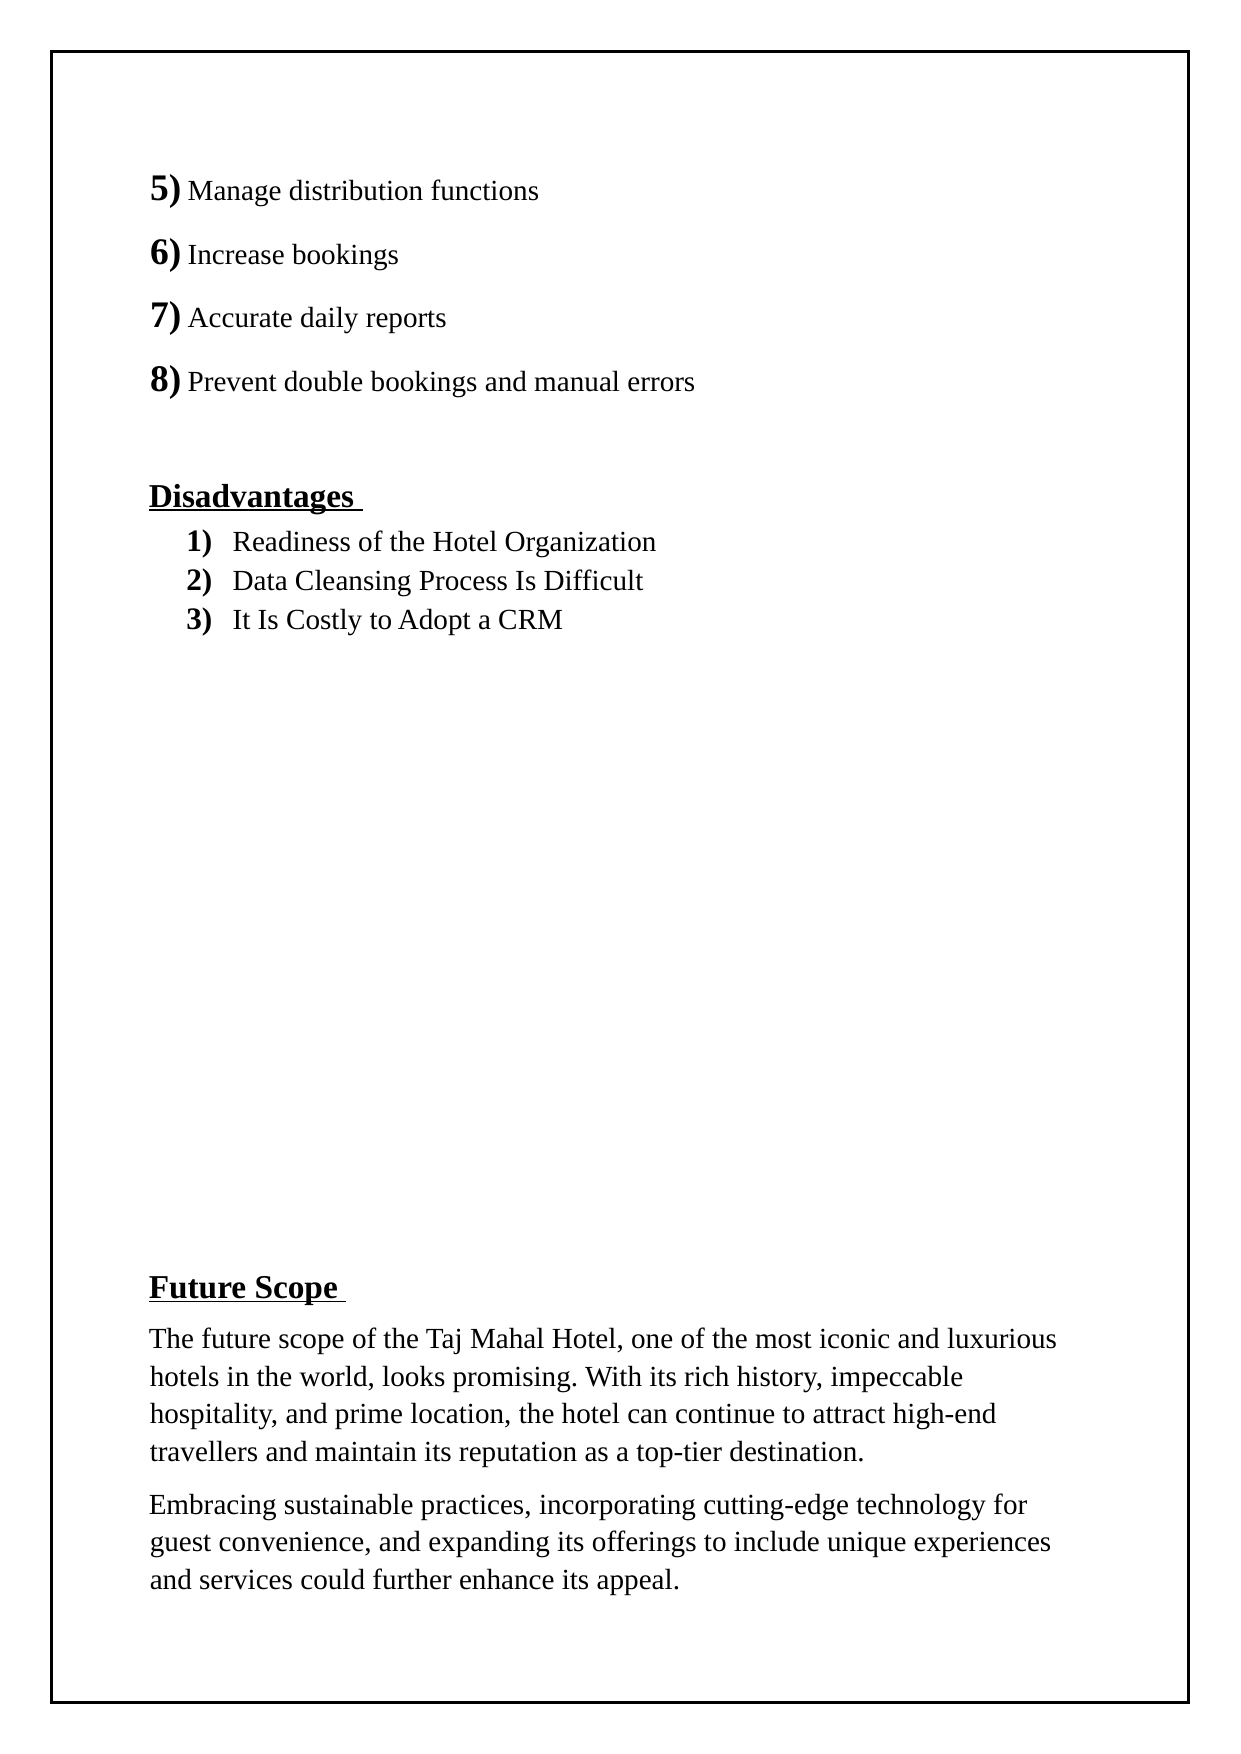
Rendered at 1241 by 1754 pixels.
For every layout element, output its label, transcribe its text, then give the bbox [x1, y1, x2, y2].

text The future scope of the Taj Mahal Hotel, one of the most iconic and luxurious hotels in the world, looks promising. With its rich history, impeccable hospitality, and prime location, the hotel can continue to attract high-end travellers and maintain its reputation as a top-tier destination. [148, 1322, 1090, 1468]
text Embracing sustainable practices, incorporating cutting-edge technology for guest convenience, and expanding its offerings to include unique experiences and services could further enhance its appeal. [148, 1487, 1090, 1595]
list Manage distribution functions [150, 166, 1103, 209]
list Prevent double bookings and manual errors [150, 356, 1103, 399]
list Accurate daily reports [150, 292, 1103, 336]
subtitle Disadvantages [148, 476, 1103, 514]
list Readiness of the Hotel Organization [186, 523, 1103, 559]
list Increase bookings [150, 229, 1103, 272]
subtitle Future Scope [148, 1267, 1103, 1306]
list It Is Costly to Adopt a CRM [186, 600, 1103, 636]
list Data Cleansing Process Is Difficult [186, 561, 1103, 597]
